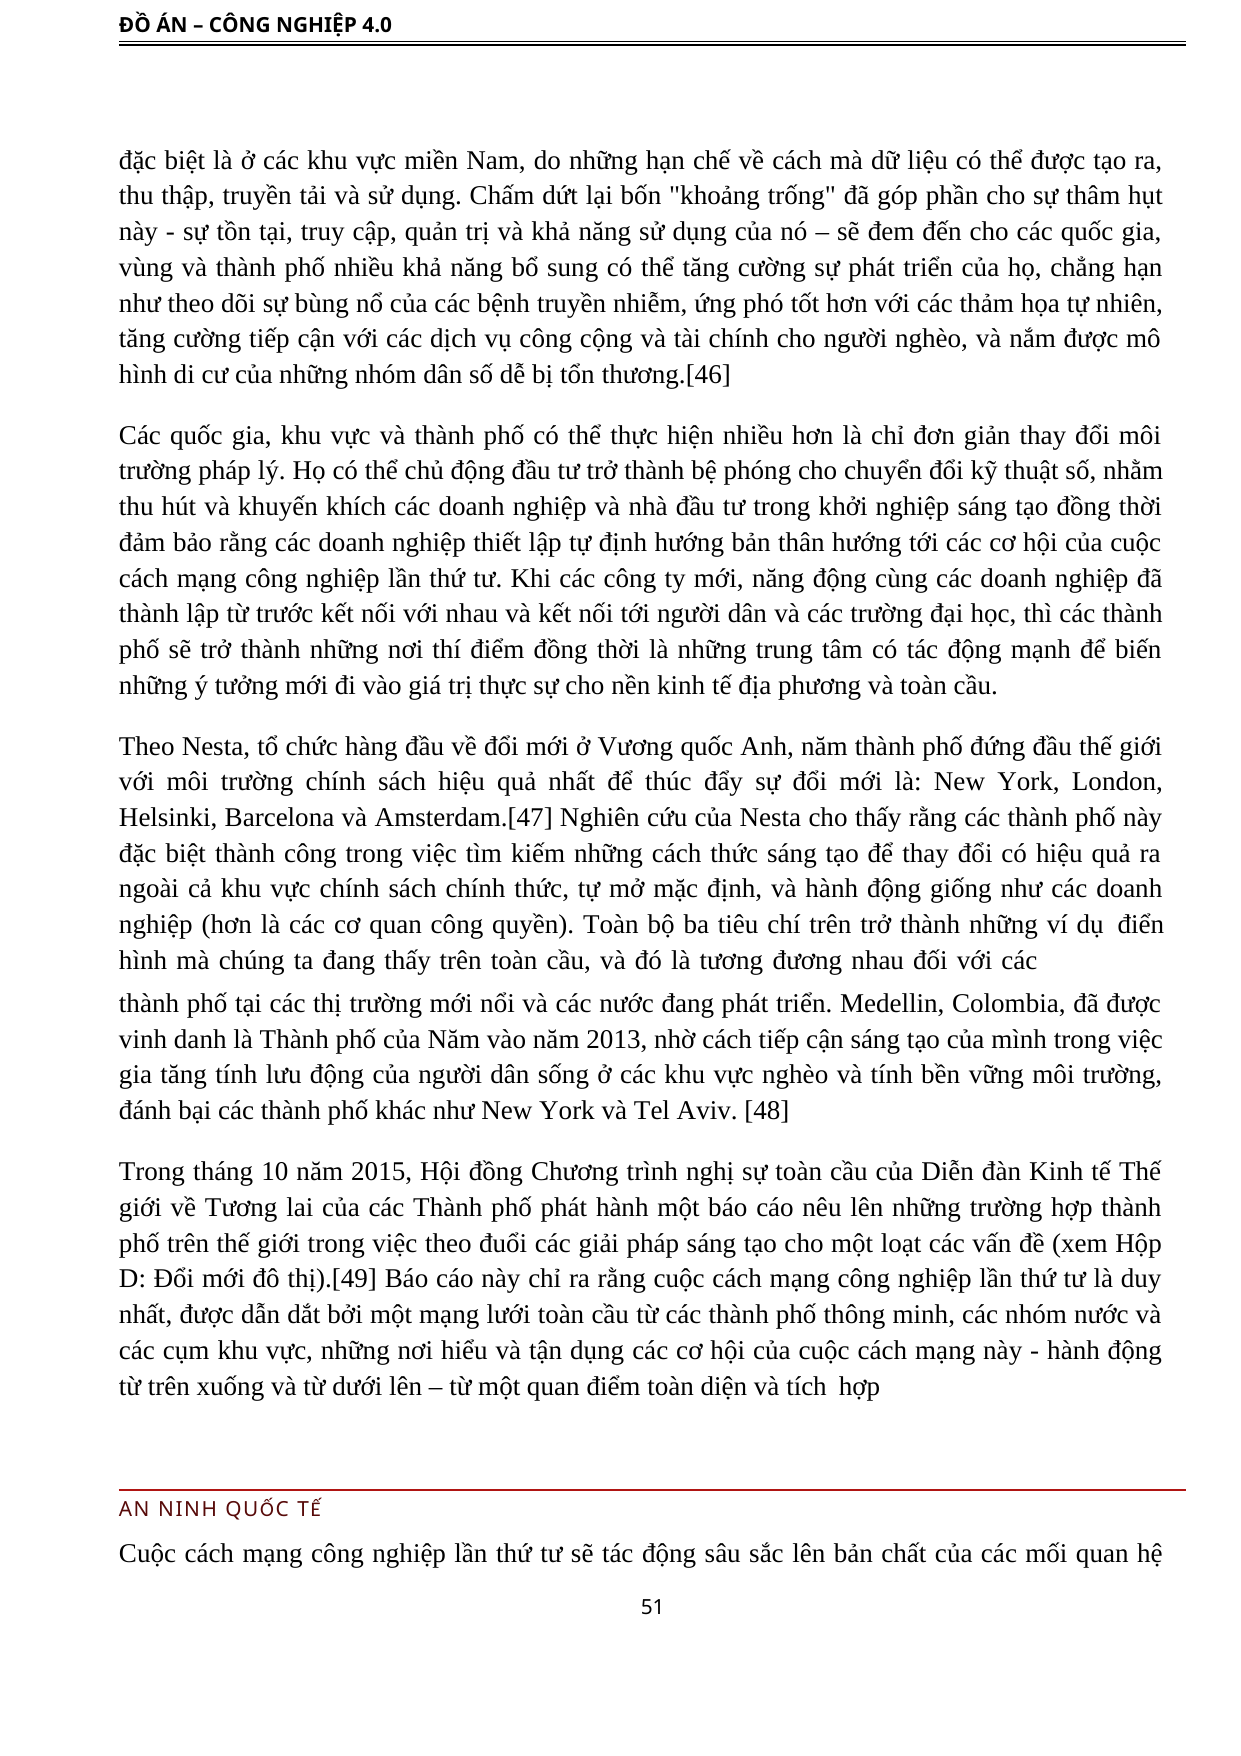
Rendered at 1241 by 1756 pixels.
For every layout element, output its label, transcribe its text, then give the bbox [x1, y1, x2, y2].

text thành phố tại các thị trường mới nổi và các nước đang phát triển. Medellin, Colombia, đã được vinh danh là Thành phố của Năm vào năm 2013, nhờ cách tiếp cận sáng tạo của mình trong việc gia tăng tính lưu động của người dân sống ở các khu vực nghèo và tính bền vững môi trường, đánh bại các thành phố khác như New York và Tel Aviv. [48] [119, 987, 1164, 1126]
text Trong tháng 10 năm 2015, Hội đồng Chương trình nghị sự toàn cầu của Diễn đàn Kinh tế Thế giới về Tương lai của các Thành phố phát hành một báo cáo nêu lên những trường hợp thành phố trên thế giới trong việc theo đuổi các giải pháp sáng tạo cho một loạt các vấn đề (xem Hộp D: Đổi mới đô thị).[49] Báo cáo này chỉ ra rằng cuộc cách mạng công nghiệp lần thứ tư là duy nhất, được dẫn dắt bởi một mạng lưới toàn cầu từ các thành phố thông minh, các nhóm nước và các cụm khu vực, những nơi hiểu và tận dụng các cơ hội của cuộc cách mạng này - hành động từ trên xuống và từ dưới lên – từ một quan điểm toàn diện và tích hợp [119, 1155, 1164, 1401]
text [119, 144, 1164, 389]
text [119, 1538, 1164, 1569]
text Các quốc gia, khu vực và thành phố có thể thực hiện nhiều hơn là chỉ đơn giản thay đổi môi trường pháp lý. Họ có thể chủ động đầu tư trở thành bệ phóng cho chuyển đổi kỹ thuật số, nhằm thu hút và khuyến khích các doanh nghiệp và nhà đầu tư trong khởi nghiệp sáng tạo đồng thời đảm bảo rằng các doanh nghiệp thiết lập tự định hướng bản thân hướng tới các cơ hội của cuộc cách mạng công nghiệp lần thứ tư. Khi các công ty mới, năng động cùng các doanh nghiệp đã thành lập từ trước kết nối với nhau và kết nối tới người dân và các trường đại học, thì các thành phố sẽ trở thành những nơi thí điểm đồng thời là những trung tâm có tác động mạnh để biến những ý tưởng mới đi vào giá trị thực sự cho nền kinh tế địa phương và toàn cầu. [119, 419, 1164, 700]
text Theo Nesta, tổ chức hàng đầu về đổi mới ở Vương quốc Anh, năm thành phố đứng đầu thế giới với môi trường chính sách hiệu quả nhất để thúc đẩy sự đổi mới là: New York, London, Helsinki, Barcelona và Amsterdam.[47] Nghiên cứu của Nesta cho thấy rằng các thành phố này đặc biệt thành công trong việc tìm kiếm những cách thức sáng tạo để thay đổi có hiệu quả ra ngoài cả khu vực chính sách chính thức, tự mở mặc định, và hành động giống như các doanh nghiệp (hơn là các cơ quan công quyền). Toàn bộ ba tiêu chí trên trở thành những ví dụ điển hình mà chúng ta đang thấy trên toàn cầu, và đó là tương đương nhau đối với các [119, 729, 1164, 975]
subtitle An ninh quốc tế [119, 1491, 1186, 1523]
